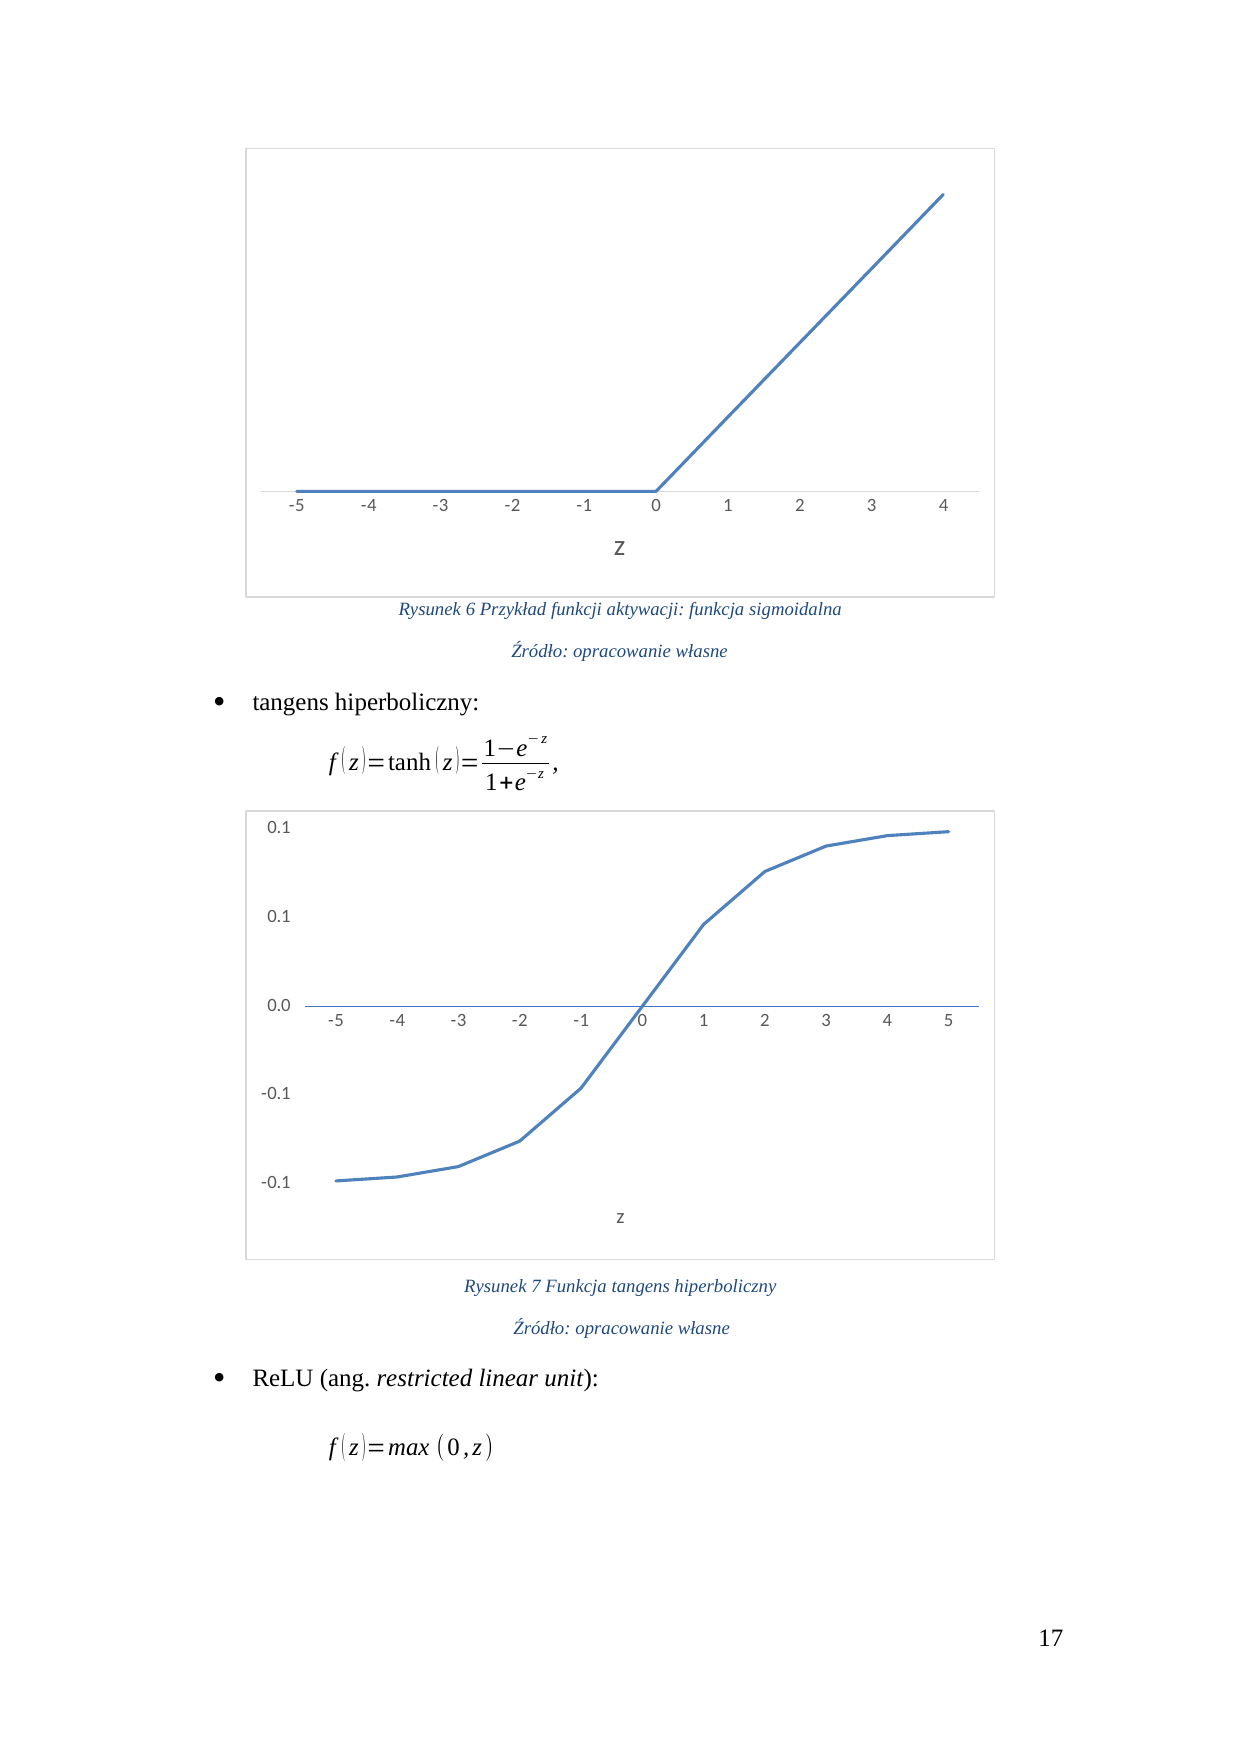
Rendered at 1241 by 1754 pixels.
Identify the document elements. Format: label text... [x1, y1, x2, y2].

list tangens hiperboliczny: [215, 687, 1063, 715]
text Rysunek 7 Funkcja tangens hiperboliczny [177, 1274, 1063, 1296]
text Rysunek 6 Przykład funkcji aktywacji: funkcja sigmoidalna [177, 598, 1063, 619]
text Źródło: opracowanie własne [177, 1317, 1063, 1338]
list ReLU (ang. restricted linear unit): [215, 1363, 1063, 1392]
text Źródło: opracowanie własne [177, 640, 1063, 662]
